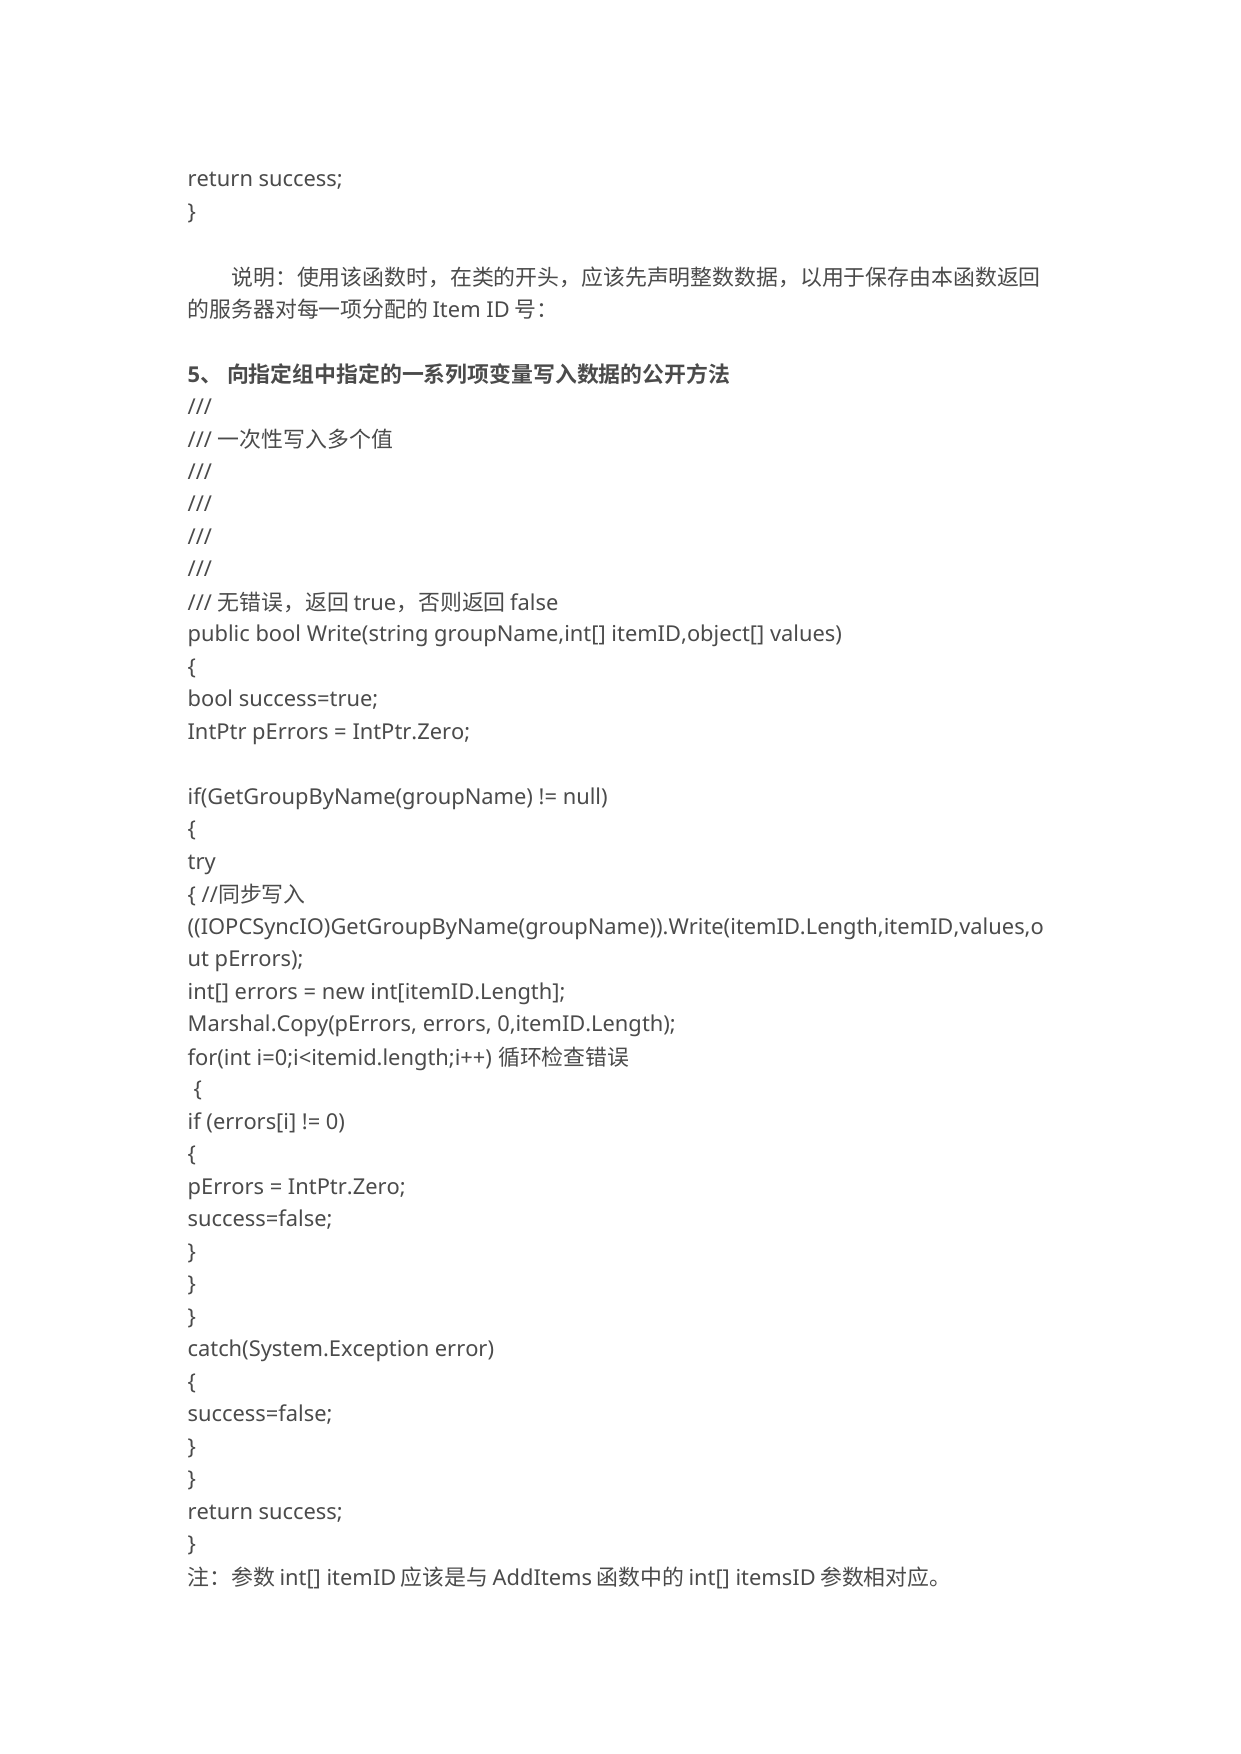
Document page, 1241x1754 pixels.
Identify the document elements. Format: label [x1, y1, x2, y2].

text [187, 162, 1053, 1592]
